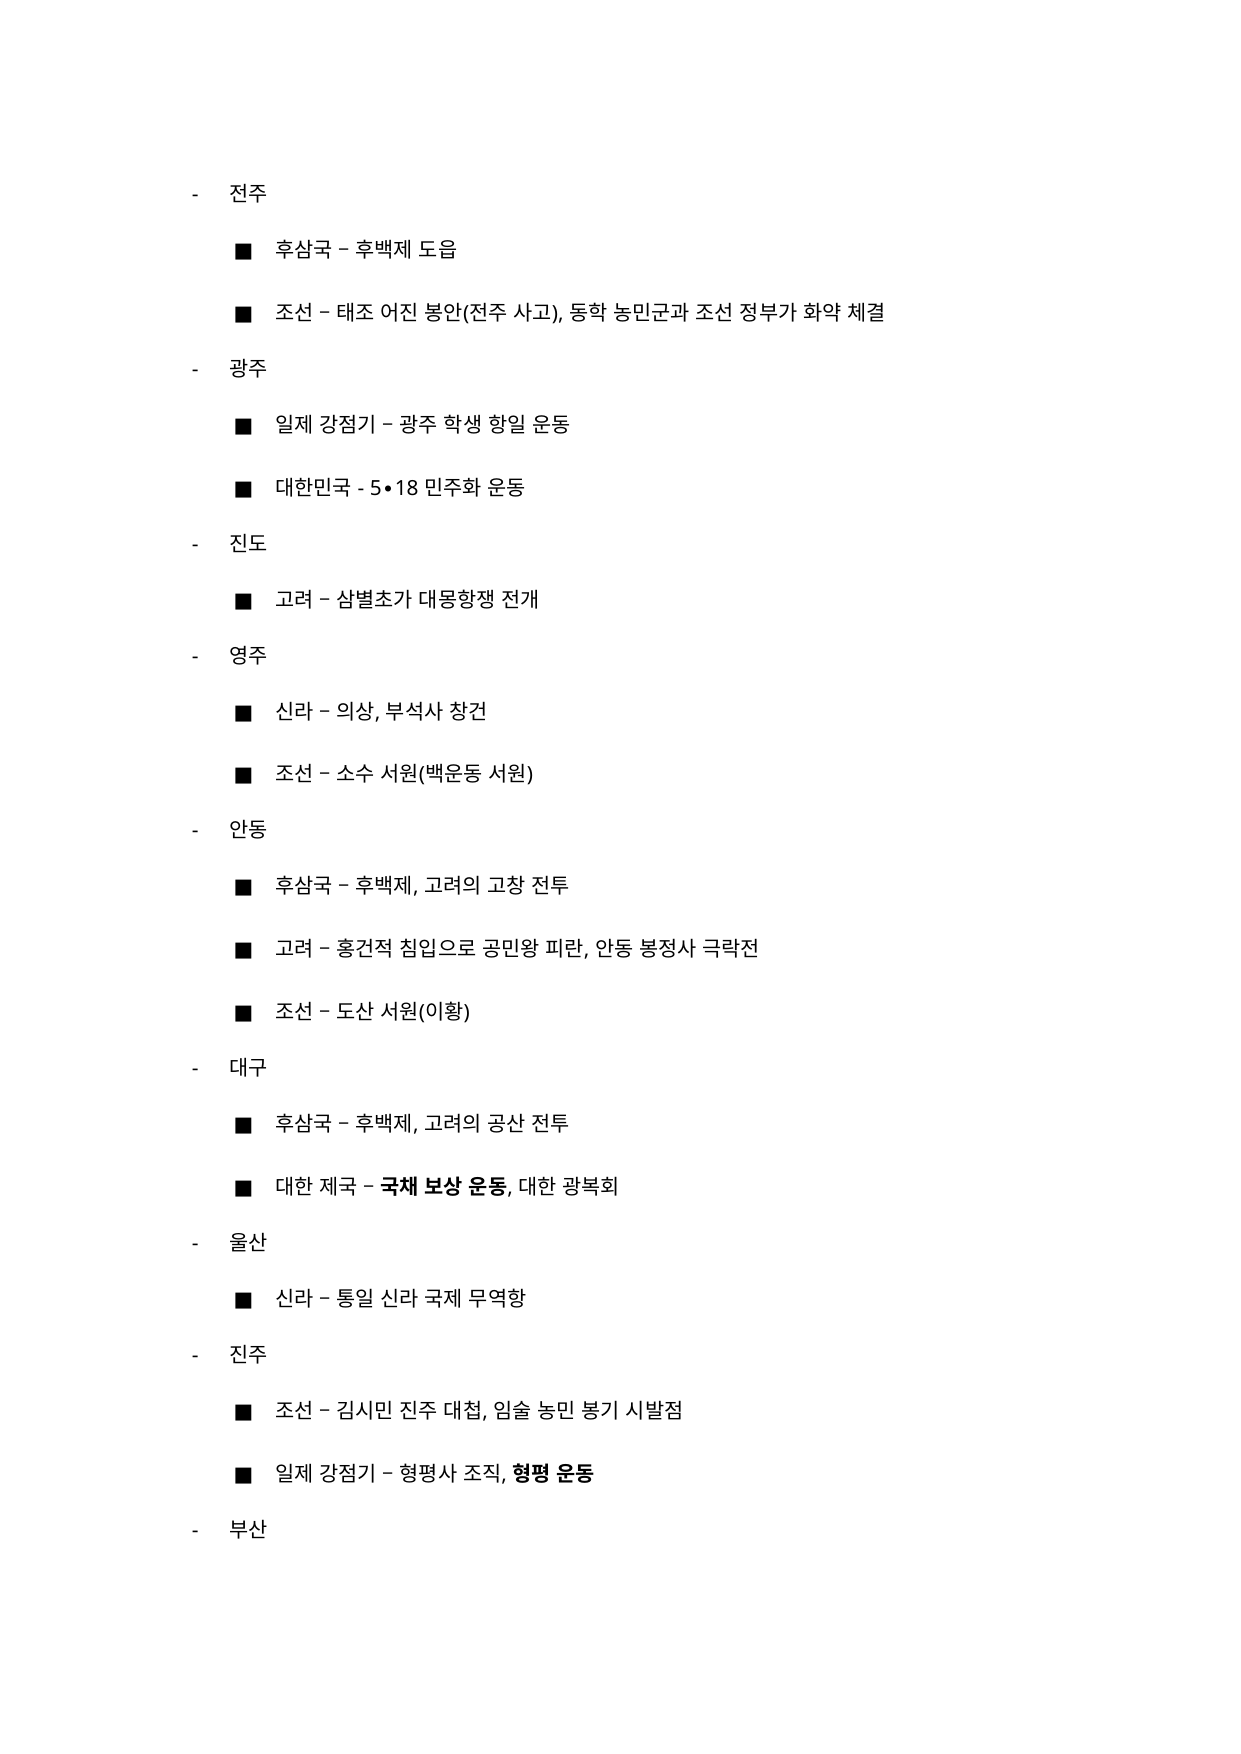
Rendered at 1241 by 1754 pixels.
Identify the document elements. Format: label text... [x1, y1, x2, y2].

list 신라 – 의상, 부석사 창건 [233, 688, 1090, 731]
list 후삼국 – 후백제, 고려의 공산 전투 [233, 1101, 1090, 1143]
list 울산 [192, 1226, 1090, 1256]
list 고려 – 삼별초가 대몽항쟁 전개 [233, 576, 1090, 619]
list 신라 – 통일 신라 국제 무역항 [233, 1275, 1090, 1318]
list 조선 – 소수 서원(백운동 서원) [233, 751, 1090, 794]
list 진주 [192, 1338, 1090, 1368]
list 조선 – 태조 어진 봉안(전주 사고), 동학 농민군과 조선 정부가 화약 체결 [233, 289, 1090, 332]
list 대한민국 - 5∙18 민주화 운동 [233, 464, 1090, 507]
list 조선 – 도산 서원(이황) [233, 988, 1090, 1031]
list 광주 [192, 352, 1090, 382]
list 대한 제국 – 국채 보상 운동, 대한 광복회 [233, 1163, 1090, 1206]
list 진도 [192, 527, 1090, 557]
list 영주 [192, 639, 1090, 669]
list 전주 [192, 177, 1090, 207]
list 대구 [192, 1051, 1090, 1081]
list 조선 – 김시민 진주 대첩, 임술 농민 봉기 시발점 [233, 1387, 1090, 1430]
list 부산 [192, 1513, 1090, 1543]
list 일제 강점기 – 형평사 조직, 형평 운동 [233, 1450, 1090, 1493]
list 후삼국 – 후백제, 고려의 고창 전투 [233, 863, 1090, 906]
list 일제 강점기 – 광주 학생 항일 운동 [233, 401, 1090, 444]
list 고려 – 홍건적 침입으로 공민왕 피란, 안동 봉정사 극락전 [233, 926, 1090, 968]
list 후삼국 – 후백제 도읍 [233, 227, 1090, 269]
list 안동 [192, 814, 1090, 844]
